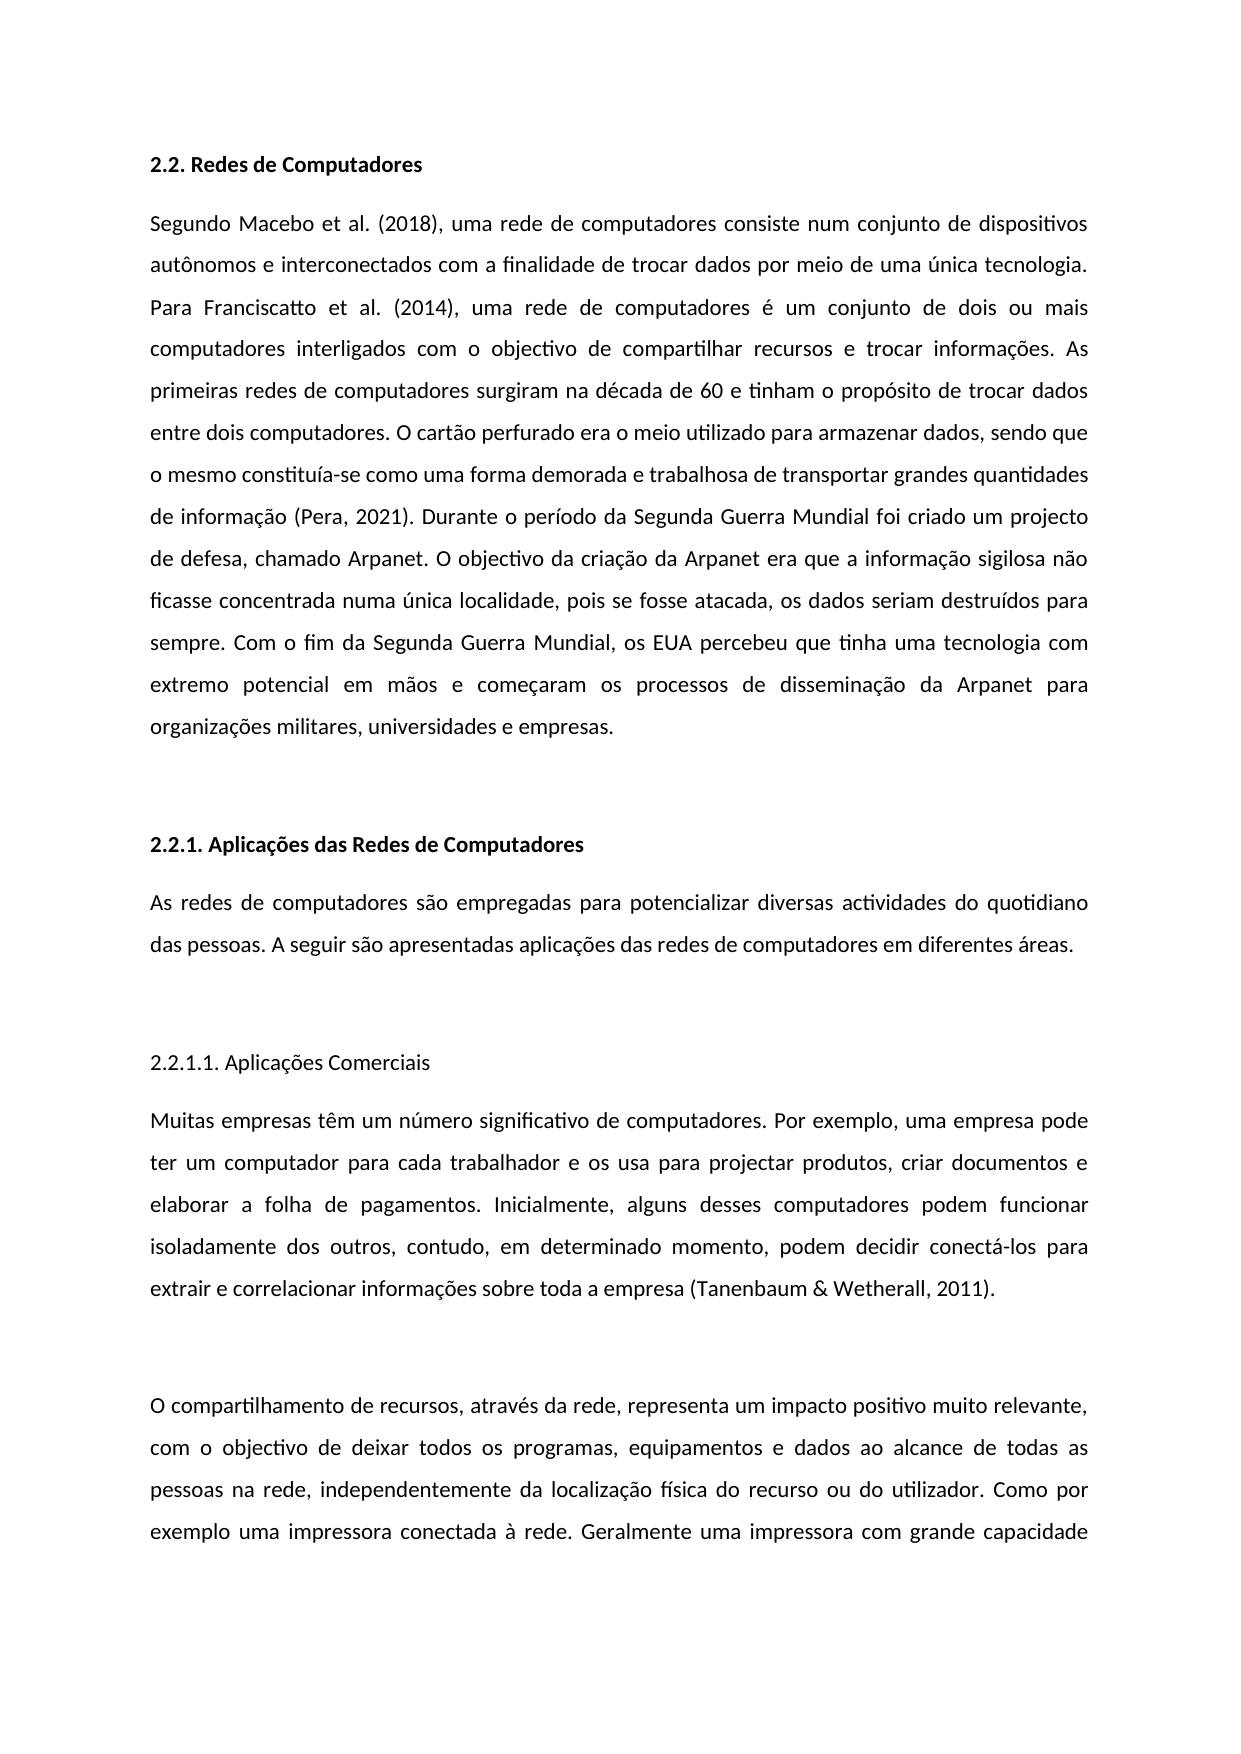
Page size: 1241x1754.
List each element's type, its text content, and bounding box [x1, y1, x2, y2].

text As redes de computadores são empregadas para potencializar diversas actividades do quotidiano das pessoas. A seguir são apresentadas aplicações das redes de computadores em diferentes áreas. [150, 888, 1090, 958]
text 2.2.1.1. Aplicações Comerciais [150, 1048, 1090, 1076]
text Muitas empresas têm um número significativo de computadores. Por exemplo, uma empresa pode ter um computador para cada trabalhador e os usa para projectar produtos, criar documentos e elaborar a folha de pagamentos. Inicialmente, alguns desses computadores podem funcionar isoladamente dos outros, contudo, em determinado momento, podem decidir conectá-los para extrair e correlacionar informações sobre toda a empresa (Tanenbaum & Wetherall, 2011). [150, 1106, 1090, 1302]
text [150, 1391, 1090, 1545]
text Segundo Macebo et al. (2018), uma rede de computadores consiste num conjunto de dispositivos autônomos e interconectados com a finalidade de trocar dados por meio de uma única tecnologia. Para Franciscatto et al. (2014), uma rede de computadores é um conjunto de dois ou mais computadores interligados com o objectivo de compartilhar recursos e trocar informações. As primeiras redes de computadores surgiram na década de 60 e tinham o propósito de trocar dados entre dois computadores. O cartão perfurado era o meio utilizado para armazenar dados, sendo que o mesmo constituía-se como uma forma demorada e trabalhosa de transportar grandes quantidades de informação (Pera, 2021). Durante o período da Segunda Guerra Mundial foi criado um projecto de defesa, chamado Arpanet. O objectivo da criação da Arpanet era que a informação sigilosa não ficasse concentrada numa única localidade, pois se fosse atacada, os dados seriam destruídos para sempre. Com o fim da Segunda Guerra Mundial, os EUA percebeu que tinha uma tecnologia com extremo potencial em mãos e começaram os processos de disseminação da Arpanet para organizações militares, universidades e empresas. [150, 209, 1090, 740]
text 2.2.1. Aplicações das Redes de Computadores [150, 830, 1090, 858]
text 2.2. Redes de Computadores [150, 150, 1090, 178]
